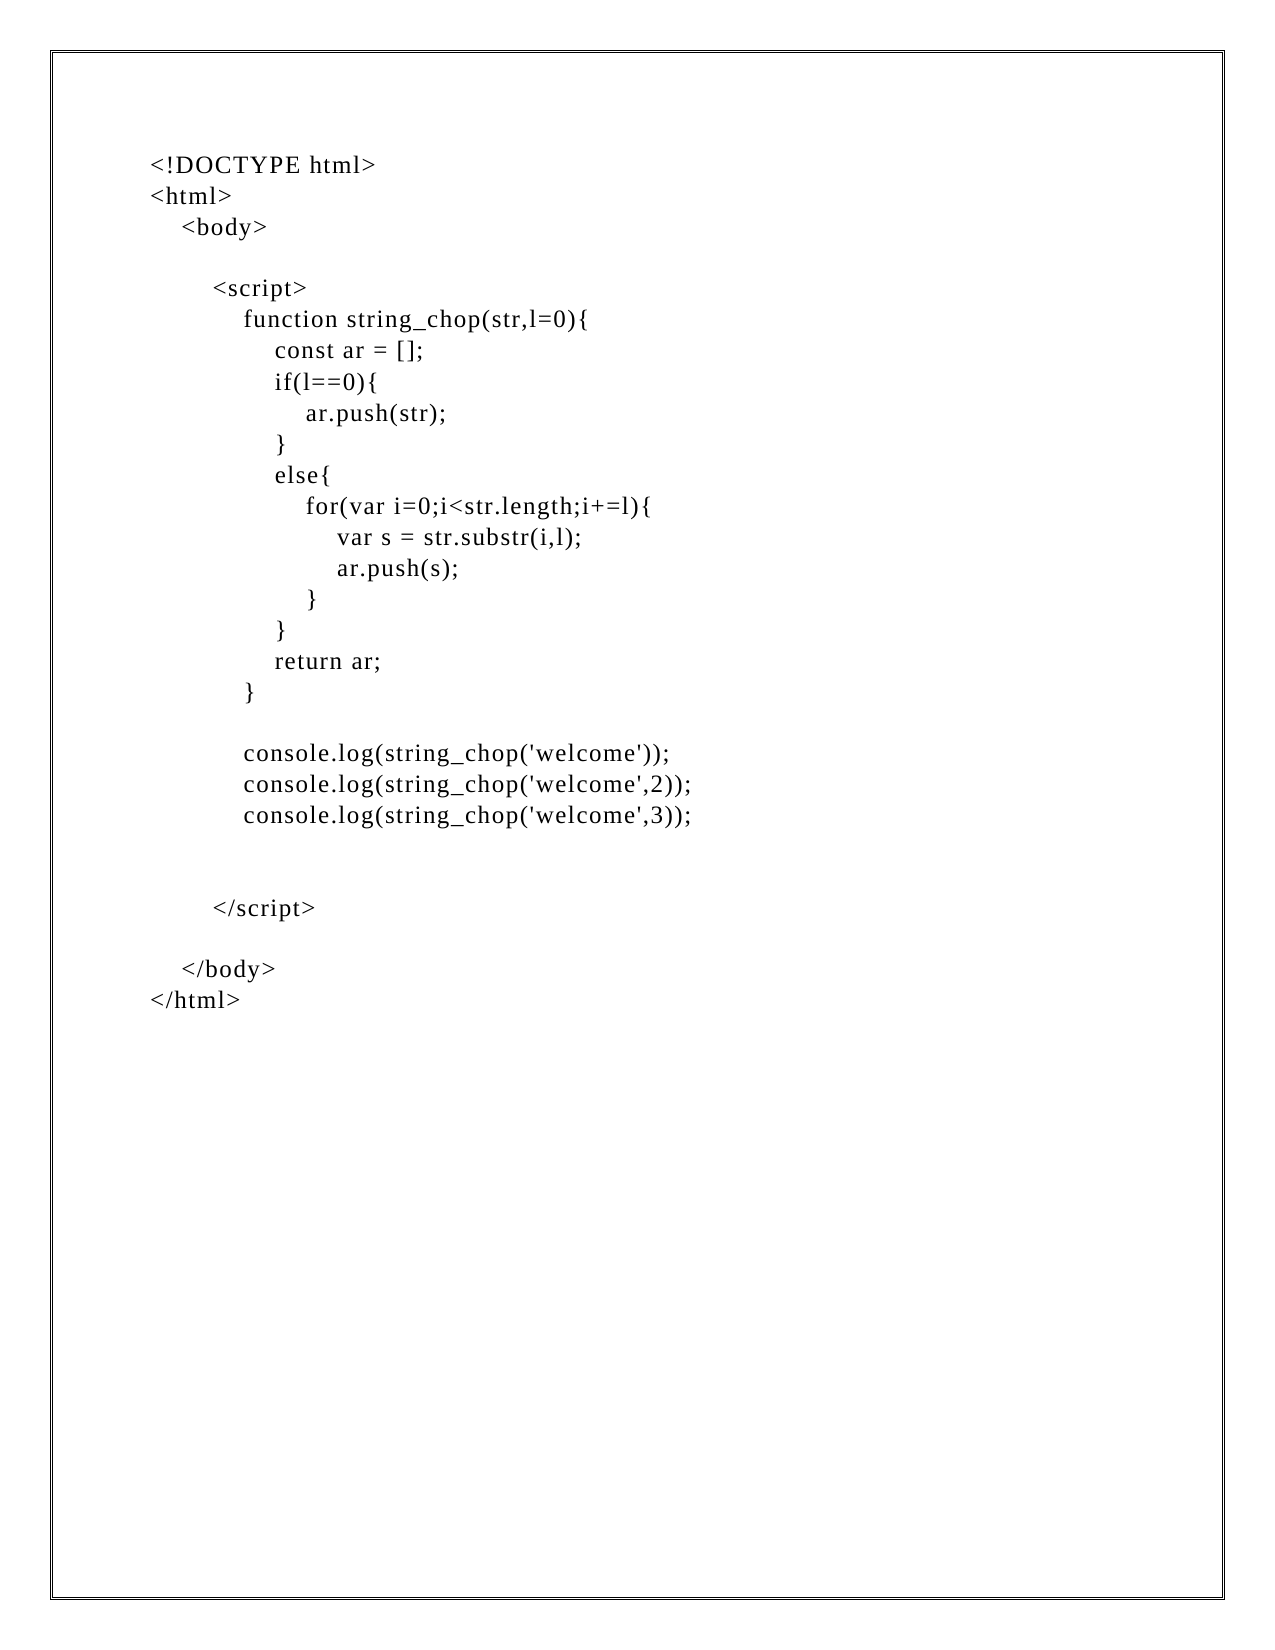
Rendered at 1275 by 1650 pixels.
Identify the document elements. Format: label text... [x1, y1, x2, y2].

text } [150, 677, 1125, 706]
text <script> [150, 273, 1125, 302]
text if(l==0){ [150, 367, 1125, 395]
text console.log(string_chop('welcome',3)); [150, 800, 1125, 829]
text } [150, 615, 1125, 644]
text <!DOCTYPE html> [150, 150, 1125, 179]
text <body> [150, 212, 1125, 241]
text </script> [150, 893, 1125, 922]
text console.log(string_chop('welcome',2)); [150, 769, 1125, 798]
text </body> [150, 954, 1125, 983]
text for(var i=0;i<str.length;i+=l){ [150, 491, 1125, 519]
text else{ [150, 460, 1125, 488]
text return ar; [150, 646, 1125, 675]
text <html> [150, 181, 1125, 210]
text } [150, 584, 1125, 613]
text console.log(string_chop('welcome')); [150, 738, 1125, 767]
text ar.push(str); [150, 398, 1125, 426]
text } [150, 429, 1125, 457]
text var s = str.substr(i,l); [150, 522, 1125, 551]
text ar.push(s); [150, 553, 1125, 582]
text function string_chop(str,l=0){ [150, 304, 1125, 333]
text const ar = []; [150, 336, 1125, 364]
text </html> [150, 985, 1125, 1014]
